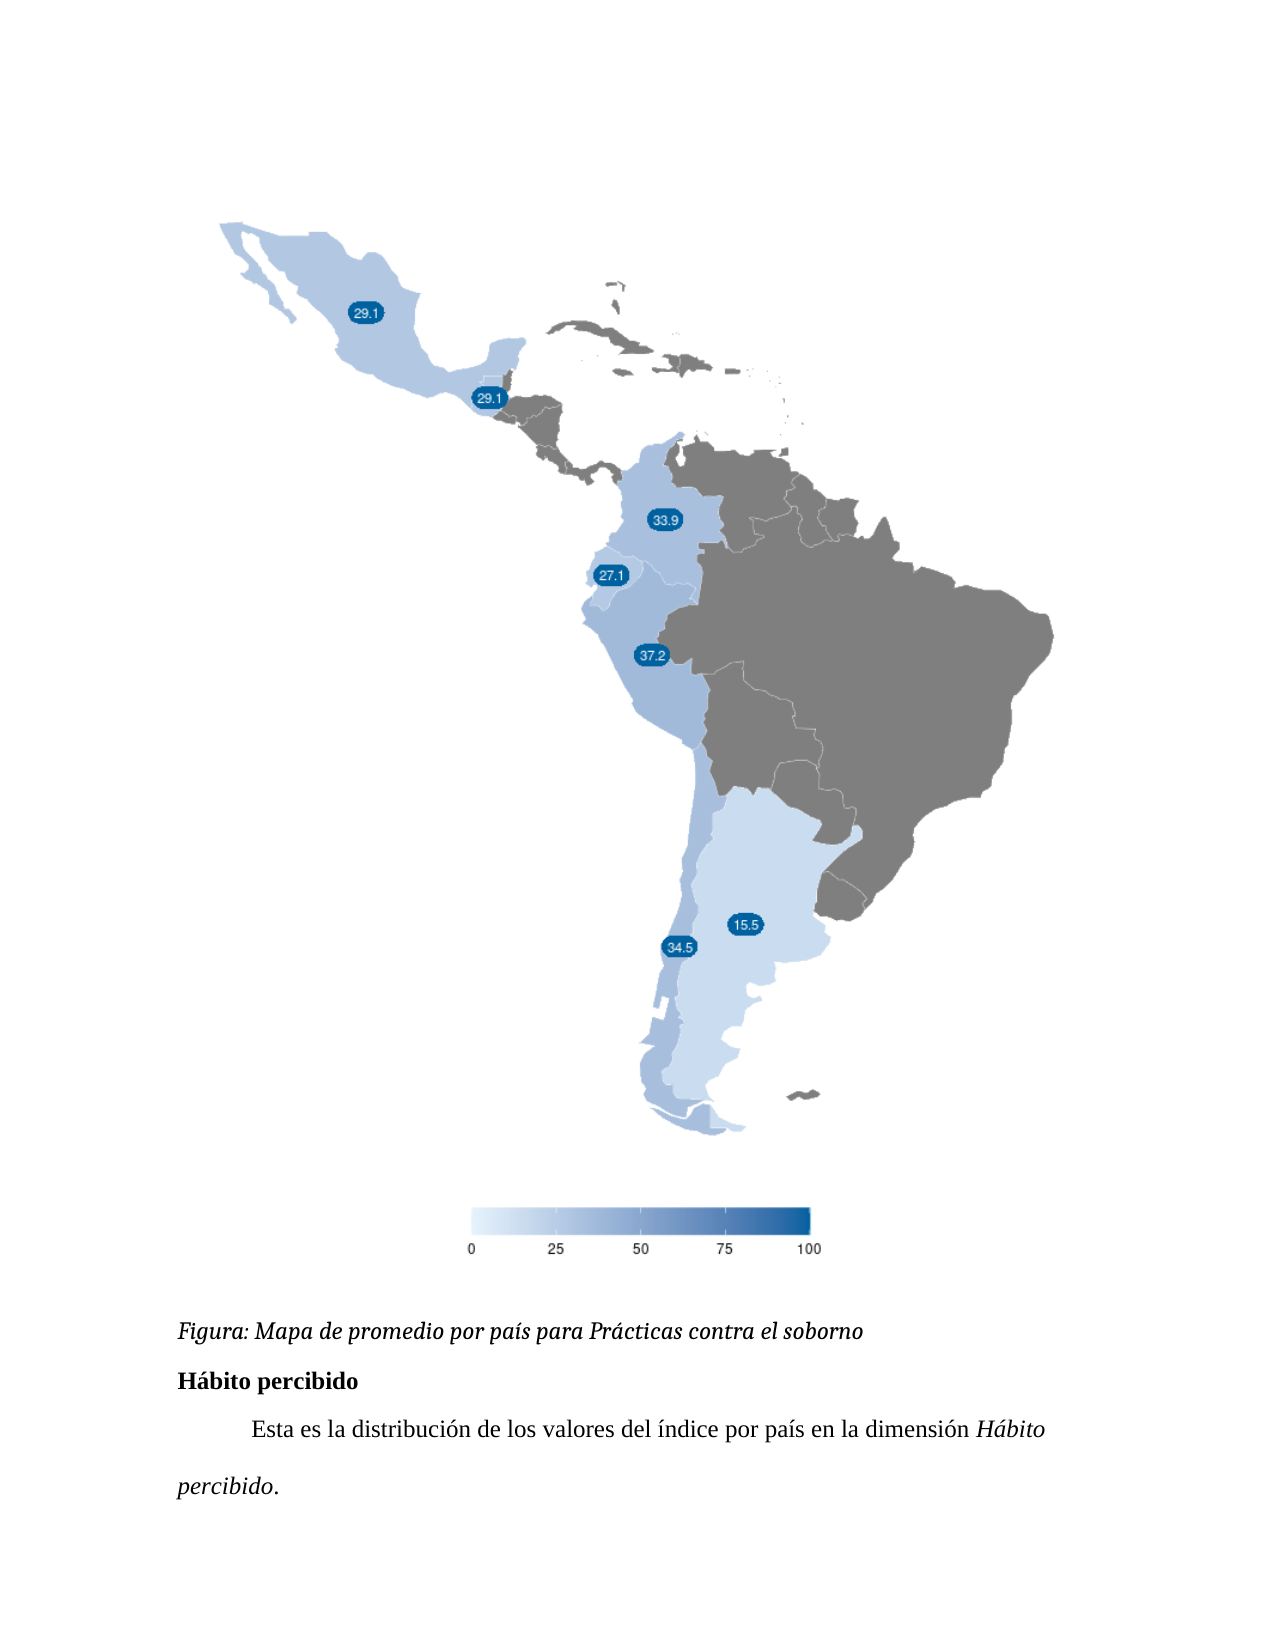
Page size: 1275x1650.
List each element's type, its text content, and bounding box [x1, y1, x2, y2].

picture [177, 147, 1096, 1296]
subtitle Hábito percibido [177, 1366, 1098, 1395]
text Esta es la distribución de los valores del índice por país en la dimensión Hábito percibido. [177, 1414, 1098, 1500]
text Figura: Mapa de promedio por país para Prácticas contra el soborno [177, 1317, 1098, 1346]
